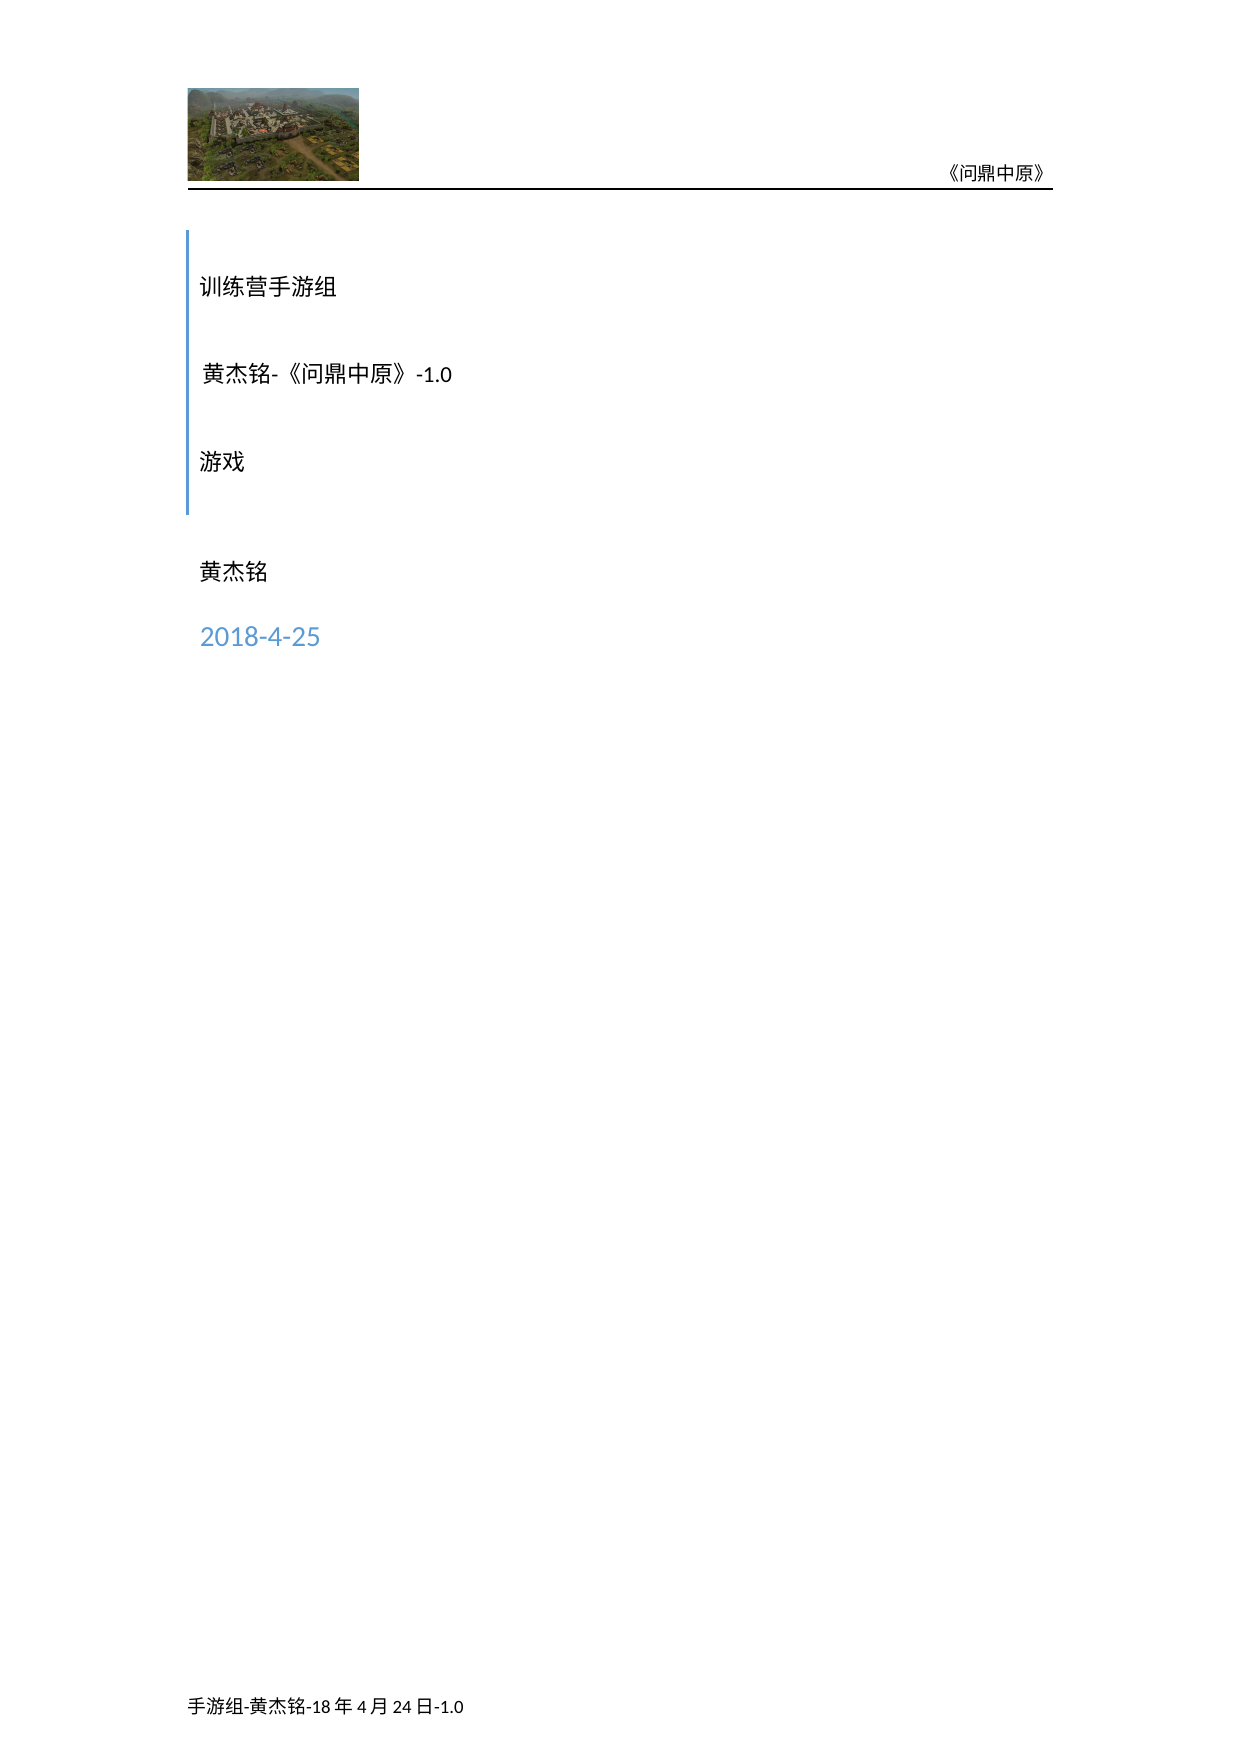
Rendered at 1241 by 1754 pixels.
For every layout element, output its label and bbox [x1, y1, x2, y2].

picture [187, 88, 359, 181]
